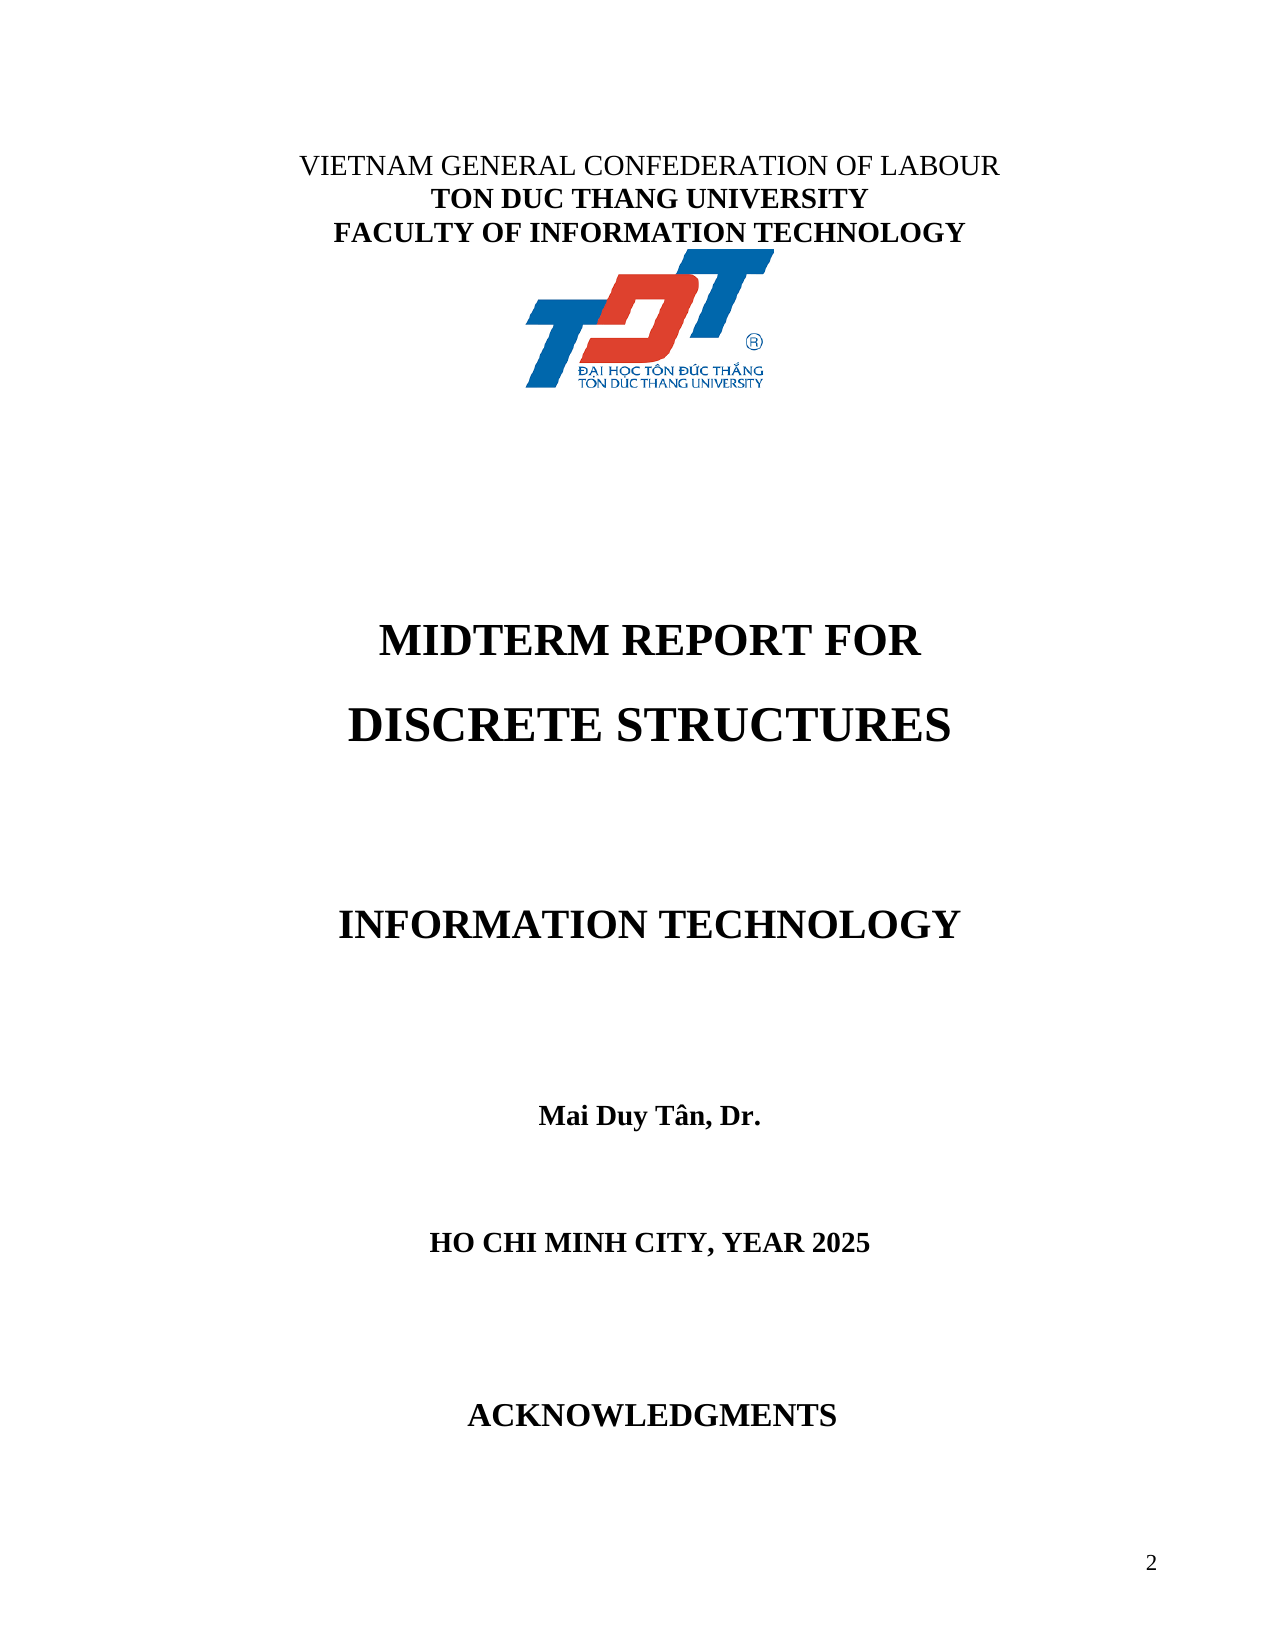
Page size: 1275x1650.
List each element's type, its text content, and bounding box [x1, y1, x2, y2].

text Mai Duy Tân, Dr. [148, 1098, 1152, 1132]
text FACULTY OF INFORMATION TECHNOLOGY [148, 216, 1152, 249]
text MIDTERM REPORT FOR DISCRETE STRUCTURES [148, 613, 1152, 752]
text VIETNAM GENERAL CONFEDERATION OF LABOUR [148, 148, 1152, 181]
text INFORMATION TECHNOLOGY [148, 899, 1152, 947]
text ACKNOWLEDGMENTS [148, 1395, 1157, 1433]
picture [525, 249, 774, 388]
text TON DUC THANG UNIVERSITY [148, 182, 1152, 215]
text HO CHI MINH CITY, YEAR 2025 [148, 1225, 1152, 1259]
